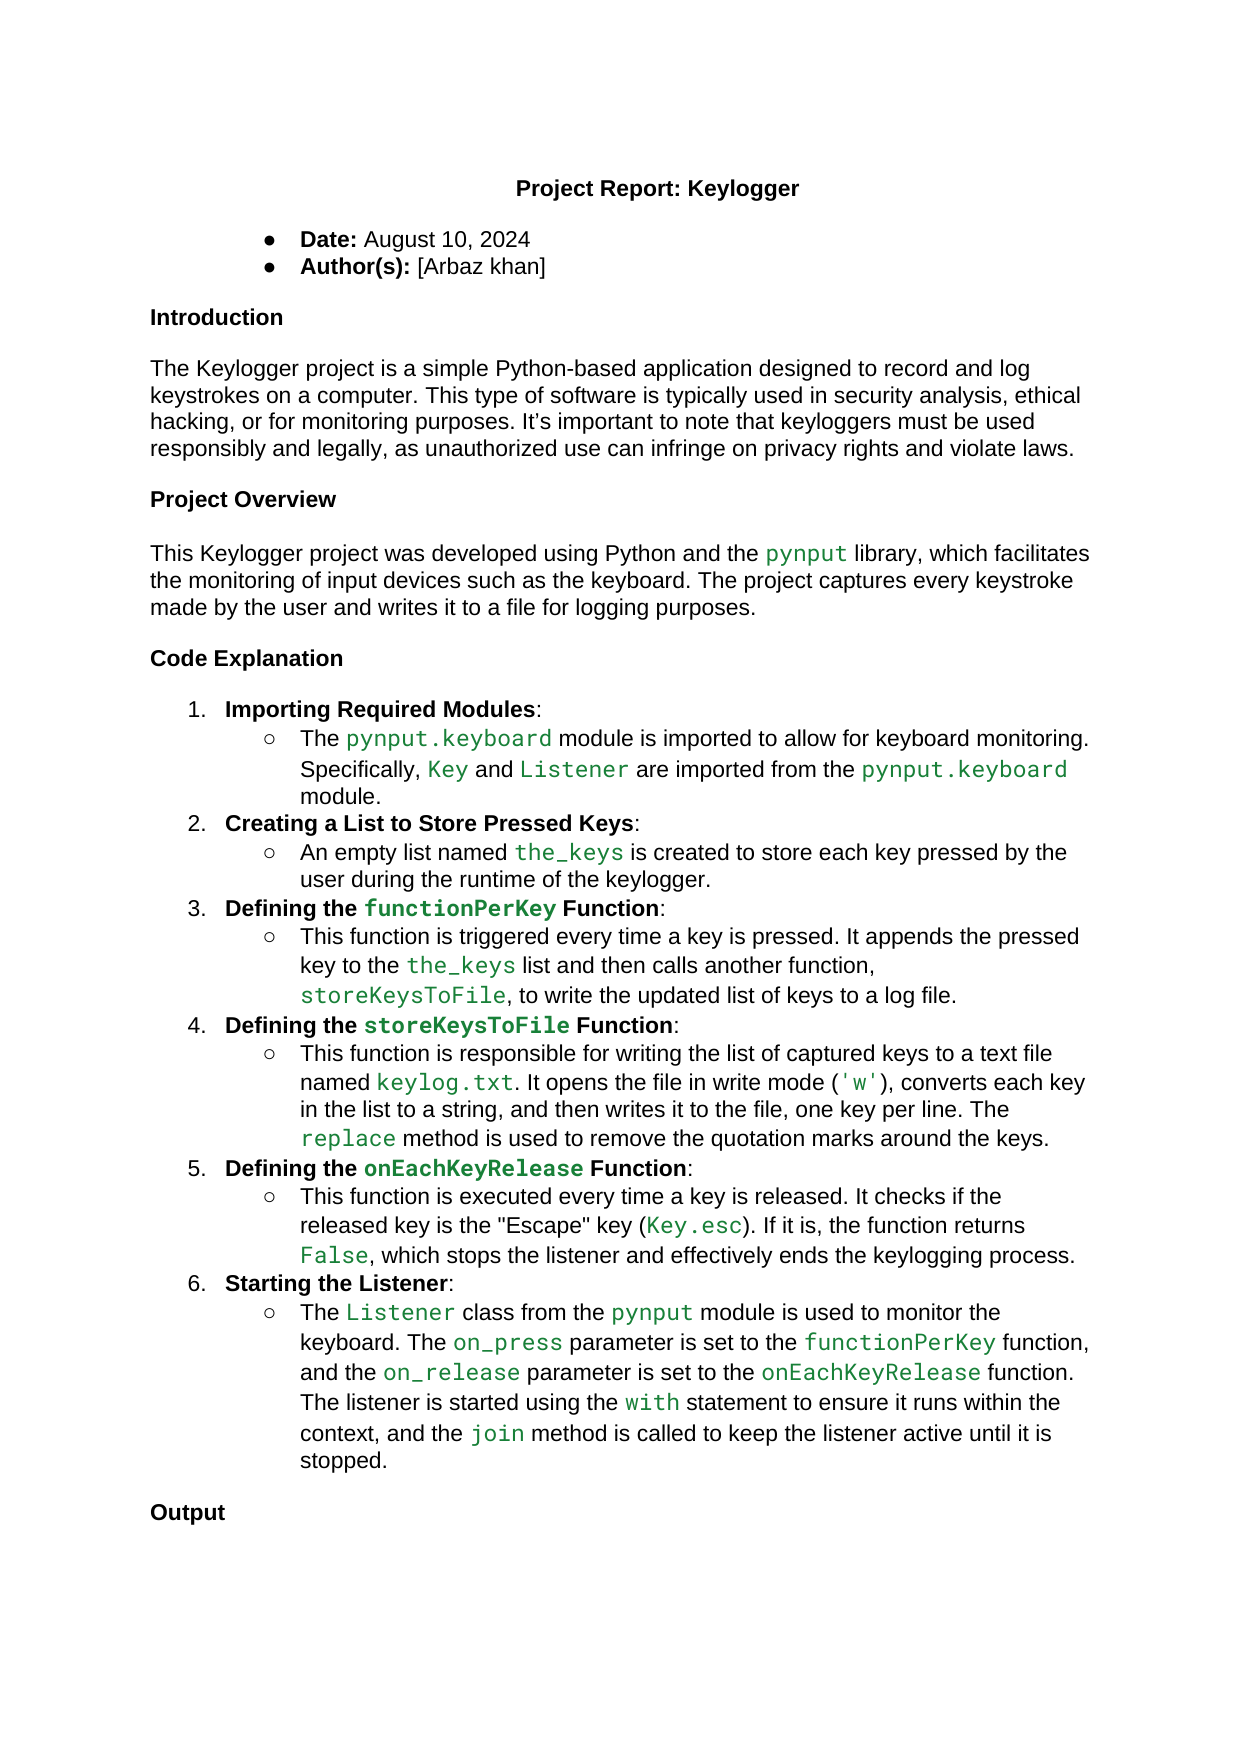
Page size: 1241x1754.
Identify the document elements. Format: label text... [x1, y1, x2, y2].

list Defining the onEachKeyRelease Function: [187, 1153, 1090, 1183]
text Project Report: Keylogger [225, 175, 1090, 201]
subtitle Output [150, 1498, 1090, 1525]
list Creating a List to Store Pressed Keys: [187, 809, 1090, 836]
subtitle Project Overview [150, 486, 1090, 512]
list The pynput.keyboard module is imported to allow for keyboard monitoring. Specifically, Key and Listener are imported from the pynput.keyboard module. [262, 723, 1090, 809]
list This function is executed every time a key is released. It checks if the released key is the "Escape" key (Key.esc). If it is, the function returns False, which stops the listener and effectively ends the keylogging process. [262, 1183, 1090, 1270]
text The Keylogger project is a simple Python-based application designed to record and log keystrokes on a computer. This type of software is typically used in security analysis, ethical hacking, or for monitoring purposes. It’s important to note that keyloggers must be used responsibly and legally, as unauthorized use can infringe on privacy rights and violate laws. [150, 355, 1090, 461]
list An empty list named the_keys is created to store each key pressed by the user during the runtime of the keylogger. [262, 836, 1090, 892]
list Starting the Listener: [187, 1270, 1090, 1296]
list Author(s): [Arbaz khan] [262, 253, 1090, 279]
subtitle Code Explanation [150, 645, 1090, 671]
list Importing Required Modules: [187, 696, 1090, 723]
list This function is triggered every time a key is pressed. It appends the pressed key to the the_keys list and then calls another function, storeKeysToFile, to write the updated list of keys to a log file. [262, 923, 1090, 1009]
list Date: August 10, 2024 [262, 226, 1090, 253]
list Defining the functionPerKey Function: [187, 892, 1090, 923]
subtitle Introduction [150, 304, 1090, 330]
list The Listener class from the pynput module is used to monitor the keyboard. The on_press parameter is set to the functionPerKey function, and the on_release parameter is set to the onEachKeyRelease function. The listener is started using the with statement to ensure it runs within the context, and the join method is called to keep the listener active until it is stopped. [262, 1296, 1090, 1473]
list This function is responsible for writing the list of captured keys to a text file named keylog.txt. It opens the file in write mode ('w'), converts each key in the list to a string, and then writes it to the file, one key per line. The replace method is used to remove the quotation marks around the keys. [262, 1040, 1090, 1153]
list Defining the storeKeysToFile Function: [187, 1009, 1090, 1040]
text This Keylogger project was developed using Python and the pynput library, which facilitates the monitoring of input devices such as the keyboard. The project captures every keystroke made by the user and writes it to a file for logging purposes. [150, 537, 1090, 620]
